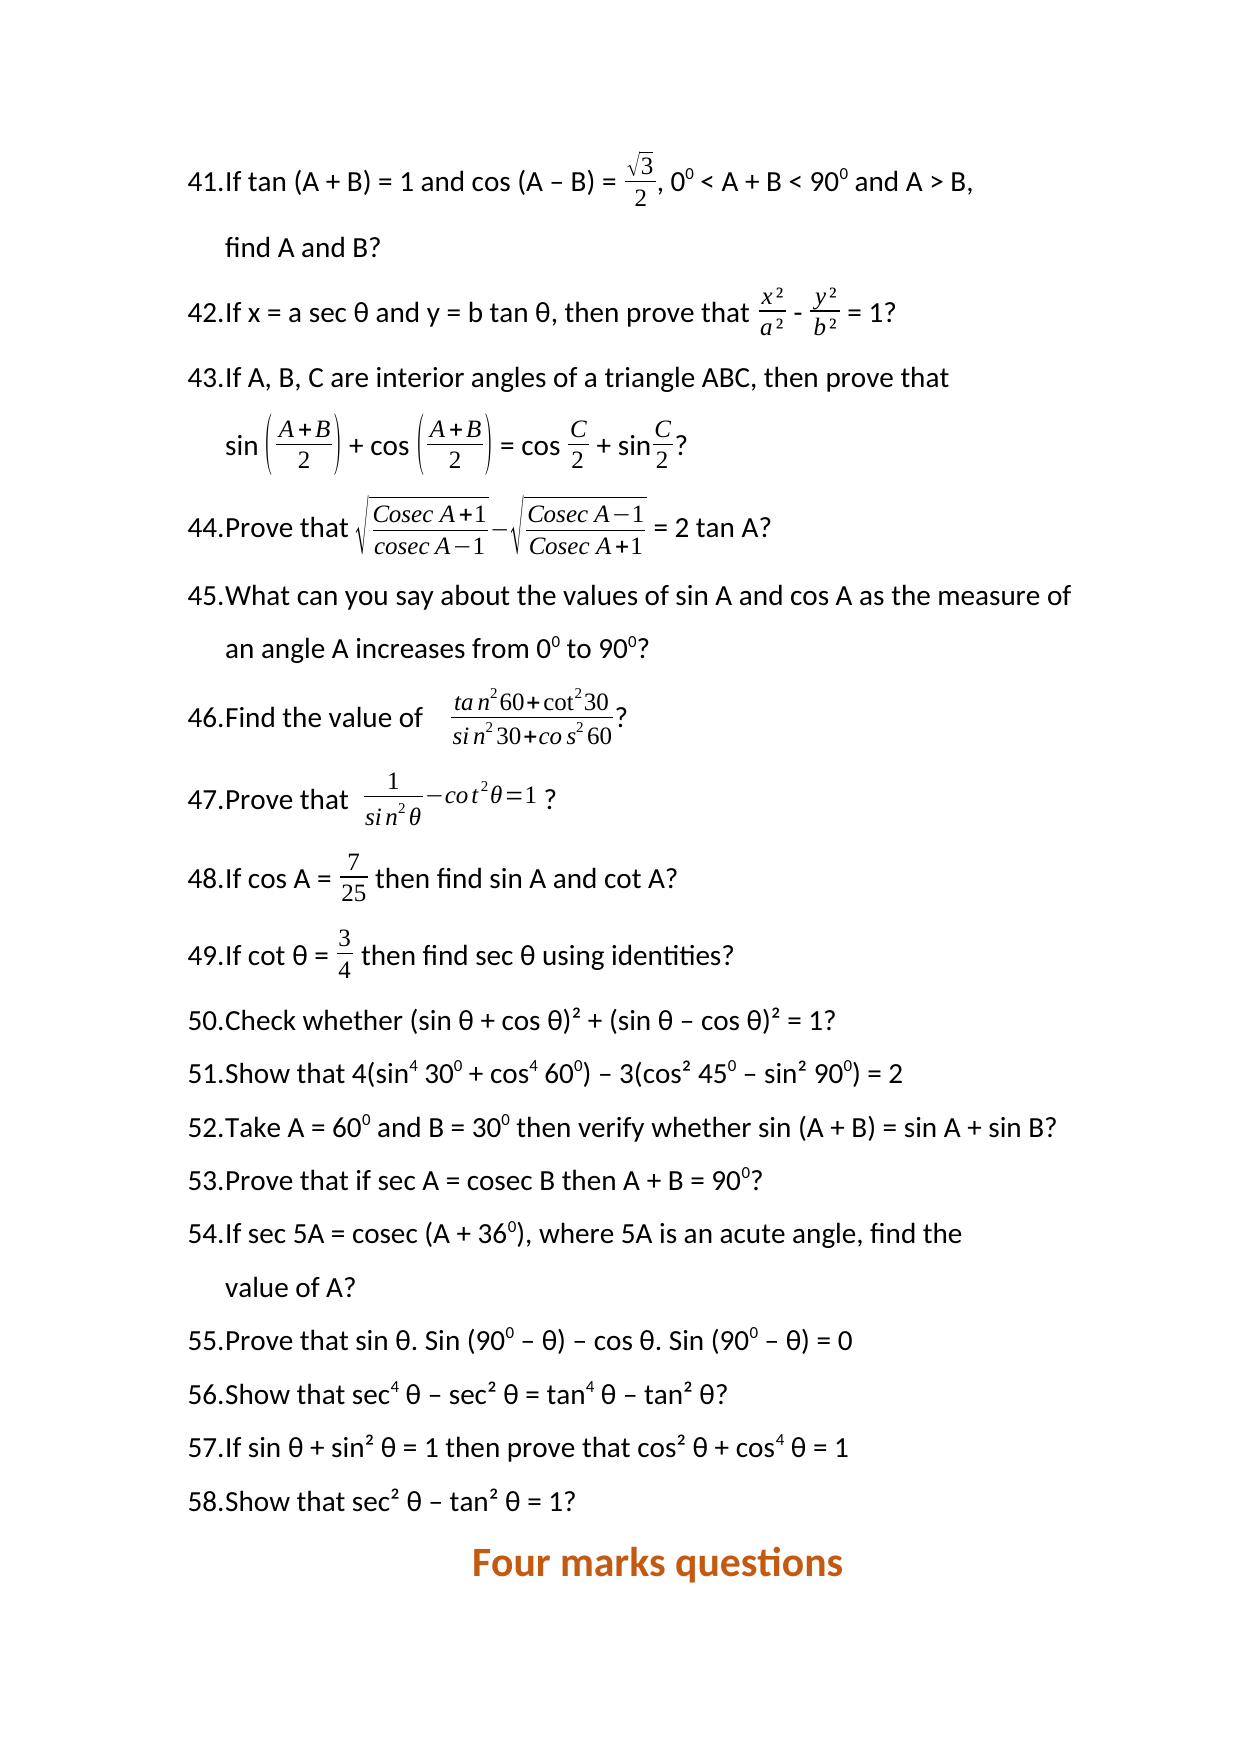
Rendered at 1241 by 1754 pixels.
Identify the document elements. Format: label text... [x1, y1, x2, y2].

list Check whether (sin θ + cos θ)² + (sin θ – cos θ)² = 1? [187, 1002, 1090, 1037]
list Four marks questions [225, 1536, 1090, 1587]
list Show that sec² θ – tan² θ = 1? [187, 1483, 1090, 1518]
list If sin θ + sin² θ = 1 then prove that cos² θ + cos4 θ = 1 [187, 1429, 1090, 1465]
list Show that 4(sin4 300 + cos4 600) – 3(cos² 450 – sin² 900) = 2 [187, 1055, 1090, 1091]
list What can you say about the values of sin A and cos A as the measure of an angle A increases from 00 to 900? [187, 577, 1090, 666]
list If cot θ = then find sec θ using identities? [187, 925, 1090, 984]
list If sec 5A = cosec (A + 360), where 5A is an acute angle, find the value of A? [187, 1216, 1090, 1304]
list Prove that ? [187, 768, 1090, 830]
list If A, B, C are interior angles of a triangle ABC, then prove that sin + cos = cos + sin? [187, 359, 1090, 477]
list If cos A = then find sin A and cot A? [187, 848, 1090, 907]
list Prove that = 2 tan A? [187, 495, 1090, 559]
list If x = a sec θ and y = b tan θ, then prove that - = 1? [187, 282, 1090, 341]
list Prove that sin θ. Sin (900 – θ) – cos θ. Sin (900 – θ) = 0 [187, 1322, 1090, 1358]
list Show that sec4 θ – sec² θ = tan4 θ – tan² θ? [187, 1376, 1090, 1411]
list Find the value of ? [187, 684, 1090, 750]
list Prove that if sec A = cosec B then A + B = 900? [187, 1162, 1090, 1198]
list Take A = 600 and B = 300 then verify whether sin (A + B) = sin A + sin B? [187, 1109, 1090, 1144]
list If tan (A + B) = 1 and cos (A – B) = , 00 < A + B < 900 and A > B, find A and B? [187, 150, 1090, 264]
